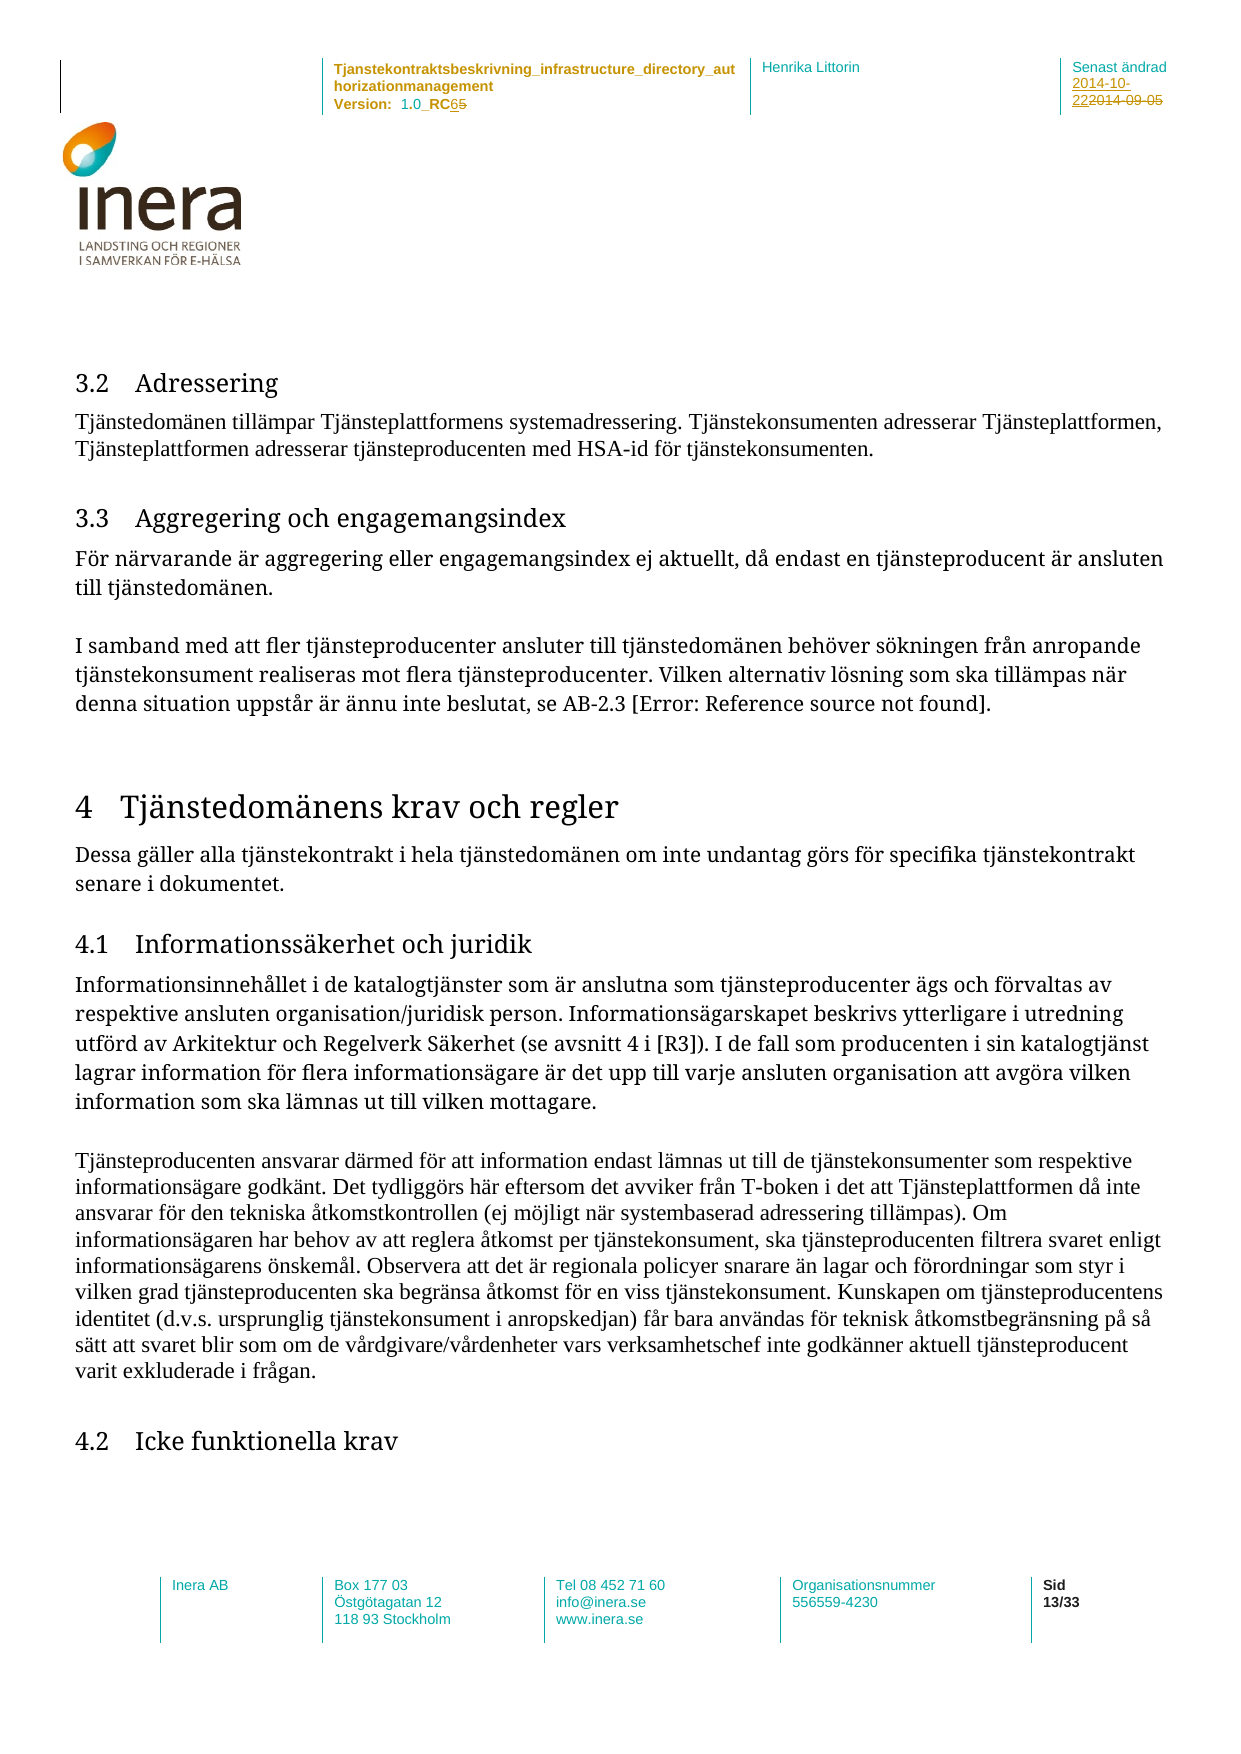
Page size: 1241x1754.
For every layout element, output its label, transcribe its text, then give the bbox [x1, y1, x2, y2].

subtitle Icke funktionella krav [75, 1423, 1165, 1457]
text Dessa gäller alla tjänstekontrakt i hela tjänstedomänen om inte undantag görs för specifika tjänstekontrakt senare i dokumentet. [75, 840, 1165, 898]
text Tjänsteproducenten ansvarar därmed för att information endast lämnas ut till de tjänstekonsumenter som respektive informationsägare godkänt. Det tydliggörs här eftersom det avviker från T-boken i det att Tjänsteplattformen då inte ansvarar för den tekniska åtkomstkontrollen (ej möjligt när systembaserad adressering tillämpas). Om informationsägaren har behov av att reglera åtkomst per tjänstekonsument, ska tjänsteproducenten filtrera svaret enligt informationsägarens önskemål. Observera att det är regionala policyer snarare än lagar och förordningar som styr i vilken grad tjänsteproducenten ska begränsa åtkomst för en viss tjänstekonsument. Kunskapen om tjänsteproducentens identitet (d.v.s. ursprunglig tjänstekonsument i anropskedjan) får bara användas för teknisk åtkomstbegränsning på så sätt att svaret blir som om de vårdgivare/vårdenheter vars verksamhetschef inte godkänner aktuell tjänsteproducent varit exkluderade i frågan. [75, 1147, 1165, 1384]
text I samband med att fler tjänsteproducenter ansluter till tjänstedomänen behöver sökningen från anropande tjänstekonsument realiseras mot flera tjänsteproducenter. Vilken alternativ lösning som ska tillämpas när denna situation uppstår är ännu inte beslutat, se AB-2.3 []. [75, 630, 1165, 718]
subtitle Informationssäkerhet och juridik [75, 927, 1165, 961]
subtitle Adressering [75, 366, 1165, 400]
subtitle Aggregering och engagemangsindex [75, 501, 1165, 534]
text Tjänstedomänen tillämpar Tjänsteplattformens systemadressering. Tjänstekonsumenten adresserar Tjänsteplattformen, Tjänsteplattformen adresserar tjänsteproducenten med HSA-id för tjänstekonsumenten. [75, 408, 1165, 461]
text Informationsinnehållet i de katalogtjänster som är anslutna som tjänsteproducenter ägs och förvaltas av respektive ansluten organisation/juridisk person. Informationsägarskapet beskrivs ytterligare i utredning utförd av Arkitektur och Regelverk Säkerhet (se avsnitt 4 i [R3]). I de fall som producenten i sin katalogtjänst lagrar information för flera informationsägare är det upp till varje ansluten organisation att avgöra vilken information som ska lämnas ut till vilken mottagare. [75, 969, 1165, 1115]
picture [62, 122, 241, 265]
subtitle Tjänstedomänens krav och regler [75, 784, 1165, 827]
text För närvarande är aggregering eller engagemangsindex ej aktuellt, då endast en tjänsteproducent är ansluten till tjänstedomänen. [75, 543, 1165, 601]
